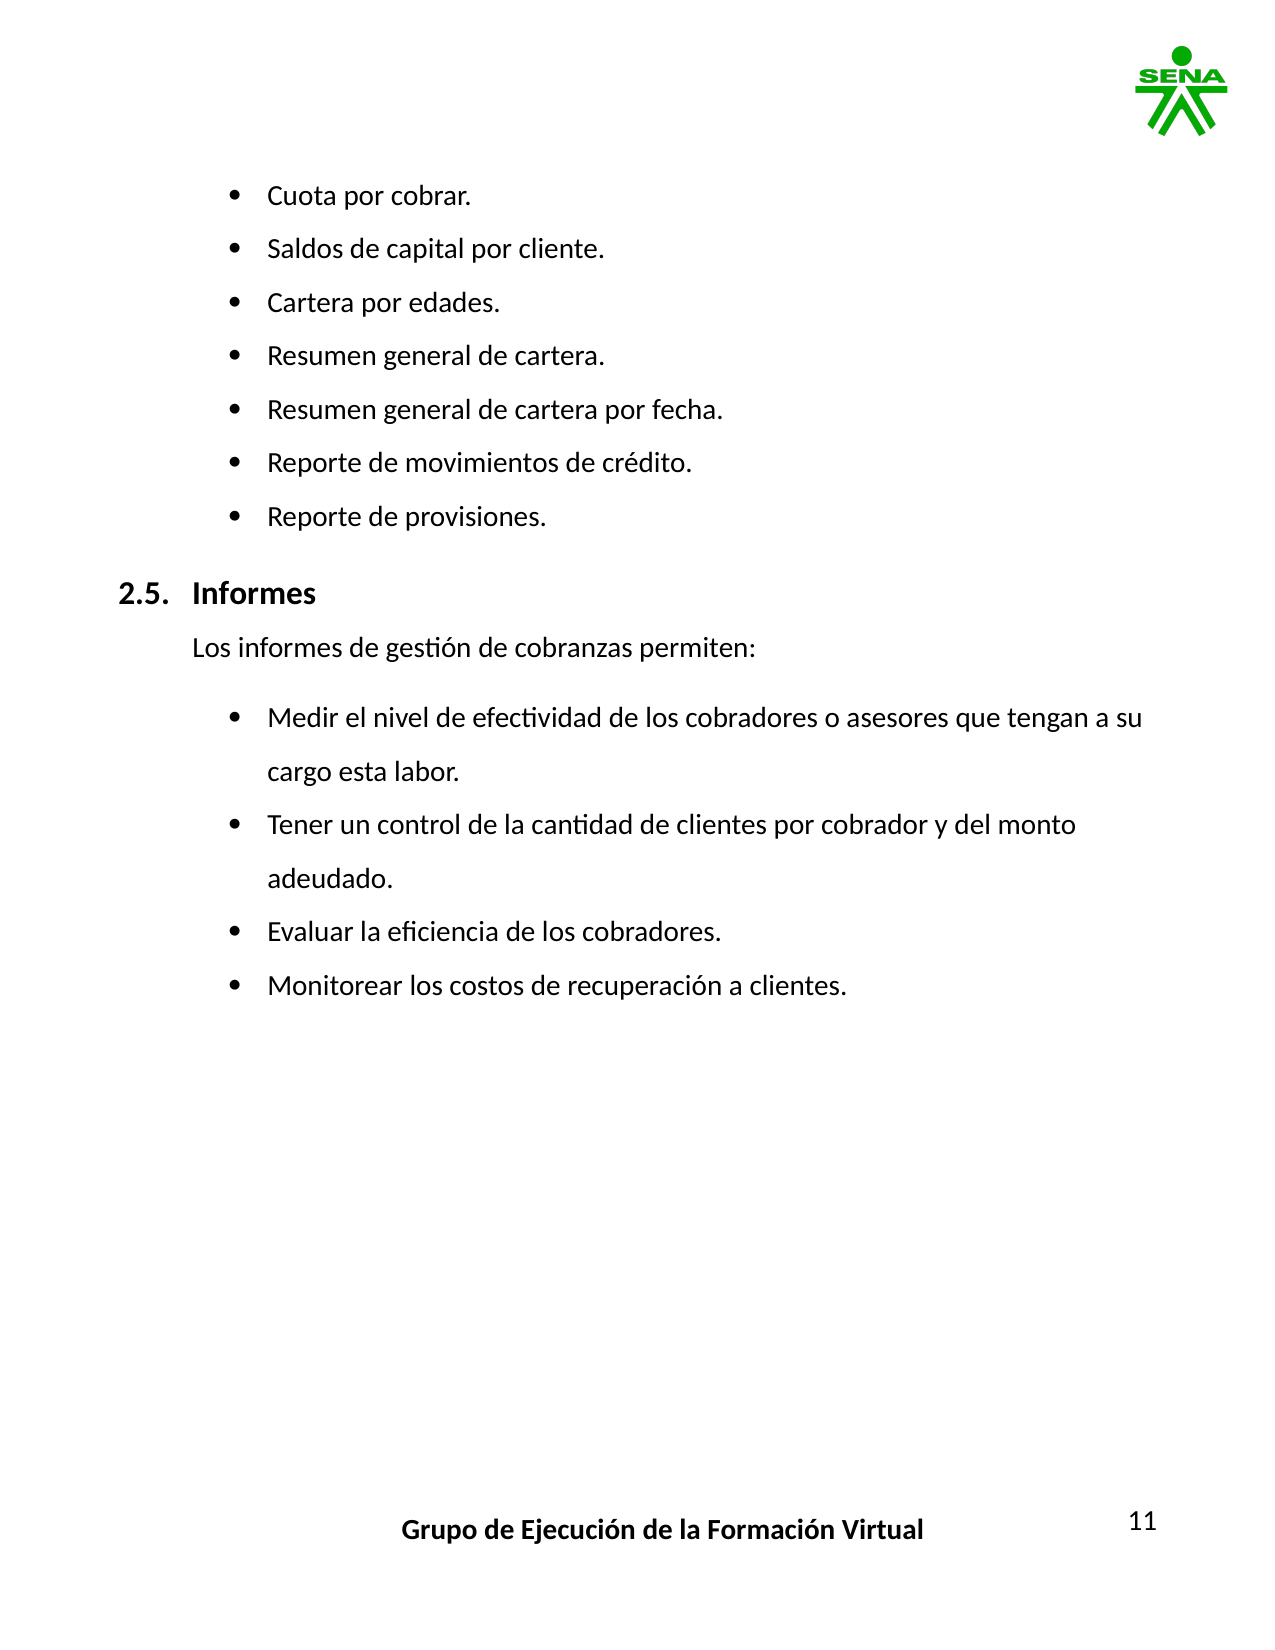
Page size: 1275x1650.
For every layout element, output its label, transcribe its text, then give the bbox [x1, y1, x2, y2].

list Evaluar la eficiencia de los cobradores. [229, 913, 1157, 949]
list Resumen general de cartera. [229, 337, 1157, 373]
list Reporte de movimientos de crédito. [229, 444, 1157, 480]
list Resumen general de cartera por fecha. [229, 391, 1157, 427]
text Los informes de gestión de cobranzas permiten: [118, 629, 1157, 665]
list Tener un control de la cantidad de clientes por cobrador y del monto adeudado. [229, 806, 1157, 896]
list Cuota por cobrar. [229, 177, 1157, 213]
picture [1135, 46, 1228, 136]
subtitle Informes [118, 572, 1157, 613]
list Reporte de provisiones. [229, 498, 1157, 533]
list Cartera por edades. [229, 284, 1157, 320]
list Saldos de capital por cliente. [229, 231, 1157, 266]
list Monitorear los costos de recuperación a clientes. [229, 967, 1157, 1002]
list Medir el nivel de efectividad de los cobradores o asesores que tengan a su cargo esta labor. [229, 699, 1157, 789]
